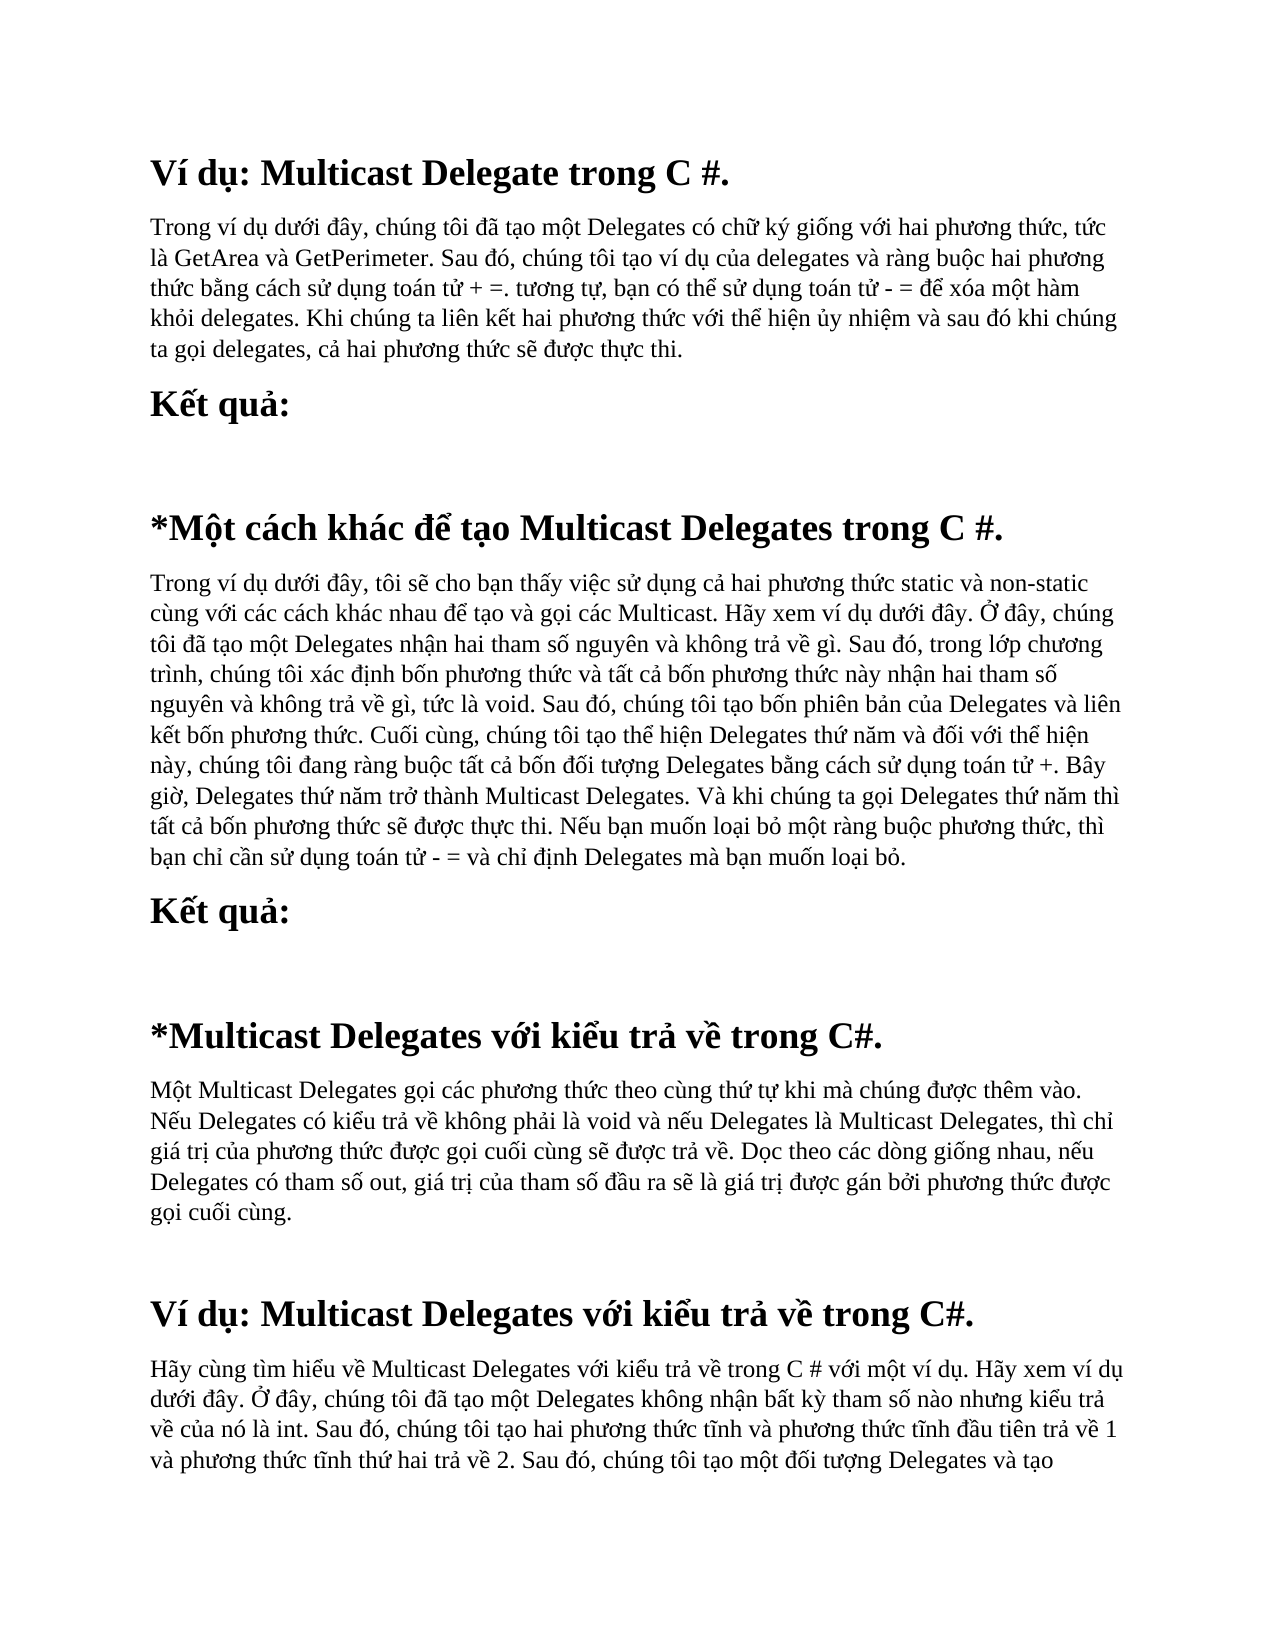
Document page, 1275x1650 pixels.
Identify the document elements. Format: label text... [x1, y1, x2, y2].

text Kết quả: [150, 381, 1125, 424]
text Trong ví dụ dưới đây, tôi sẽ cho bạn thấy việc sử dụng cả hai phương thức static và non-static cùng với các cách khác nhau để tạo và gọi các Multicast. Hãy xem ví dụ dưới đây. Ở đây, chúng tôi đã tạo một Delegates nhận hai tham số nguyên và không trả về gì. Sau đó, trong lớp chương trình, chúng tôi xác định bốn phương thức và tất cả bốn phương thức này nhận hai tham số nguyên và không trả về gì, tức là void. Sau đó, chúng tôi tạo bốn phiên bản của Delegates và liên kết bốn phương thức. Cuối cùng, chúng tôi tạo thể hiện Delegates thứ năm và đối với thể hiện này, chúng tôi đang ràng buộc tất cả bốn đối tượng Delegates bằng cách sử dụng toán tử +. Bây giờ, Delegates thứ năm trở thành Multicast Delegates. Và khi chúng ta gọi Delegates thứ năm thì tất cả bốn phương thức sẽ được thực thi. Nếu bạn muốn loại bỏ một ràng buộc phương thức, thì bạn chỉ cần sử dụng toán tử - = và chỉ định Delegates mà bạn muốn loại bỏ. [150, 568, 1125, 870]
text *Multicast Delegates với kiểu trả về trong C#. [150, 1013, 1125, 1056]
text Một Multicast Delegates gọi các phương thức theo cùng thứ tự khi mà chúng được thêm vào. Nếu Delegates có kiểu trả về không phải là void và nếu Delegates là Multicast Delegates, thì chỉ giá trị của phương thức được gọi cuối cùng sẽ được trả về. Dọc theo các dòng giống nhau, nếu Delegates có tham số out, giá trị của tham số đầu ra sẽ là giá trị được gán bởi phương thức được gọi cuối cùng. [150, 1076, 1125, 1226]
text Ví dụ: Multicast Delegate trong C #. [150, 150, 1125, 193]
text *Một cách khác để tạo Multicast Delegates trong C #. [150, 506, 1125, 549]
text Trong ví dụ dưới đây, chúng tôi đã tạo một Delegates có chữ ký giống với hai phương thức, tức là GetArea và GetPerimeter. Sau đó, chúng tôi tạo ví dụ của delegates và ràng buộc hai phương thức bằng cách sử dụng toán tử + =. tương tự, bạn có thể sử dụng toán tử - = để xóa một hàm khỏi delegates. Khi chúng ta liên kết hai phương thức với thể hiện ủy nhiệm và sau đó khi chúng ta gọi delegates, cả hai phương thức sẽ được thực thi. [150, 212, 1125, 363]
text Hãy cùng tìm hiểu về Multicast Delegates với kiểu trả về trong C # với một ví dụ. Hãy xem ví dụ dưới đây. Ở đây, chúng tôi đã tạo một Delegates không nhận bất kỳ tham số nào nhưng kiểu trả về của nó là int. Sau đó, chúng tôi tạo hai phương thức tĩnh và phương thức tĩnh đầu tiên trả về 1 và phương thức tĩnh thứ hai trả về 2. Sau đó, chúng tôi tạo một đối tượng Delegates và tạo [150, 1354, 1125, 1474]
text Ví dụ: Multicast Delegates với kiểu trả về trong C#. [150, 1291, 1125, 1334]
text Kết quả: [150, 889, 1125, 932]
